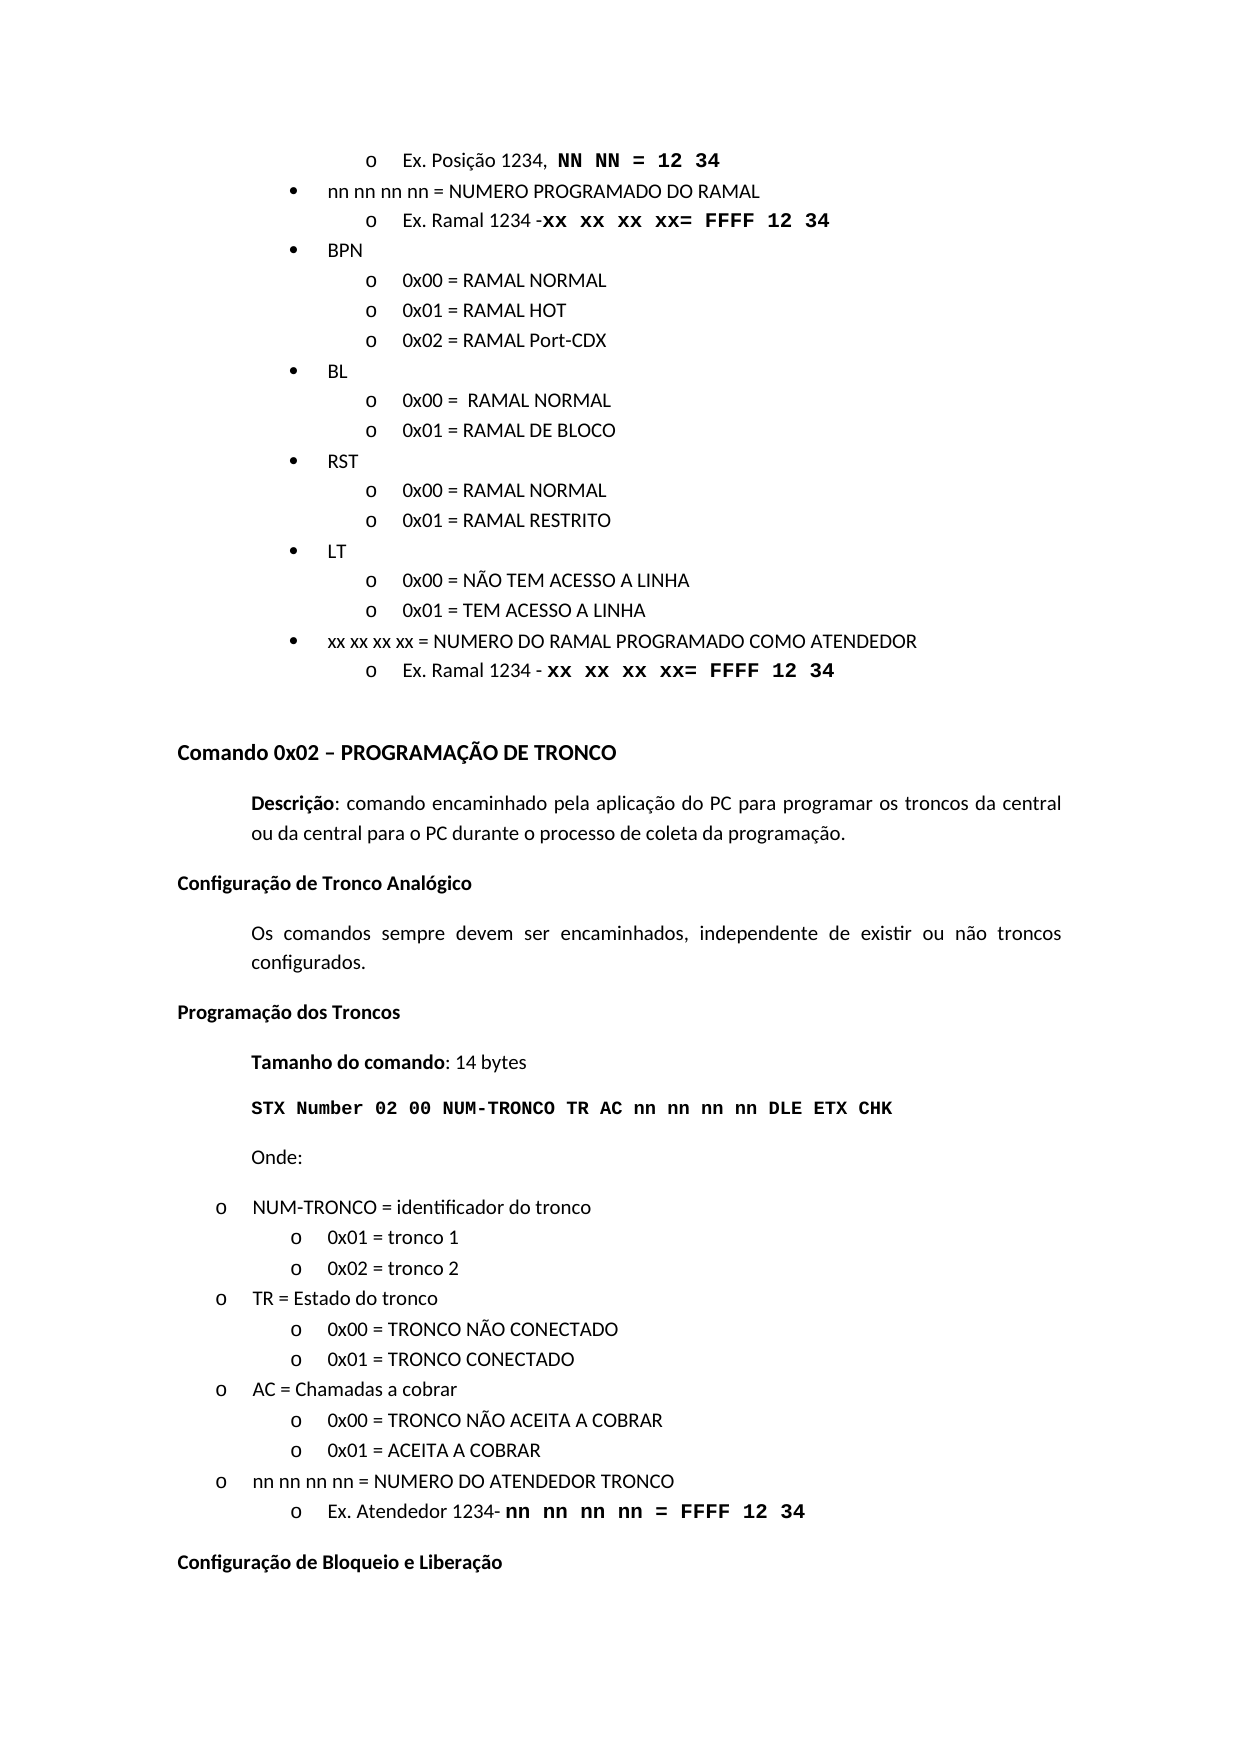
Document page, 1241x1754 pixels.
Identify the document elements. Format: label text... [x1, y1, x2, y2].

list nn nn nn nn = NUMERO DO ATENDEDOR TRONCO [215, 1468, 1063, 1494]
list Ex. Ramal 1234 -xx xx xx xx= FFFF 12 34 [365, 207, 1063, 234]
text Onde: [251, 1144, 1063, 1169]
list 0x02 = tronco 2 [290, 1255, 1063, 1281]
list 0x00 = TRONCO NÃO ACEITA A COBRAR [290, 1407, 1063, 1433]
list TR = Estado do tronco [215, 1285, 1063, 1312]
list NUM-TRONCO = identificador do tronco [215, 1194, 1063, 1221]
list 0x01 = RAMAL RESTRITO [365, 508, 1063, 534]
list 0x02 = RAMAL Port-CDX [365, 328, 1063, 354]
list BPN [290, 238, 1063, 263]
text Configuração de Tronco Analógico [177, 870, 1063, 895]
list 0x00 = NÃO TEM ACESSO A LINHA [365, 567, 1063, 594]
text Configuração de Bloqueio e Liberação [177, 1549, 1063, 1575]
text STX Number 02 00 NUM-TRONCO TR AC nn nn nn nn DLE ETX CHK [251, 1099, 1063, 1120]
list 0x01 = TEM ACESSO A LINHA [365, 598, 1063, 624]
text Os comandos sempre devem ser encaminhados, independente de existir ou não troncos configurados. [251, 920, 1063, 974]
list Ex. Posição 1234, NN NN = 12 34 [365, 148, 1063, 174]
list 0x01 = TRONCO CONECTADO [290, 1346, 1063, 1373]
list 0x00 = RAMAL NORMAL [365, 267, 1063, 293]
list 0x01 = RAMAL DE BLOCO [365, 418, 1063, 444]
list Ex. Atendedor 1234- nn nn nn nn = FFFF 12 34 [290, 1498, 1063, 1525]
text Programação dos Troncos [177, 999, 1063, 1024]
list Descrição: comando encaminhado pela aplicação do PC para programar os troncos da central ou da central para o PC durante o processo de coleta da programação. [251, 791, 1063, 845]
list 0x01 = RAMAL HOT [365, 297, 1063, 324]
list 0x01 = ACEITA A COBRAR [290, 1437, 1063, 1464]
list 0x00 = RAMAL NORMAL [365, 477, 1063, 504]
list 0x00 = TRONCO NÃO CONECTADO [290, 1316, 1063, 1342]
list xx xx xx xx = NUMERO DO RAMAL PROGRAMADO COMO ATENDEDOR [290, 628, 1063, 653]
list AC = Chamadas a cobrar [215, 1377, 1063, 1403]
list RST [290, 448, 1063, 473]
text Comando 0x02 – PROGRAMAÇÃO DE TRONCO [177, 738, 1063, 766]
list LT [290, 538, 1063, 563]
list Tamanho do comando: 14 bytes [251, 1049, 1063, 1074]
list 0x01 = tronco 1 [290, 1224, 1063, 1251]
list Ex. Ramal 1234 - xx xx xx xx= FFFF 12 34 [365, 657, 1063, 684]
list 0x00 = RAMAL NORMAL [365, 387, 1063, 414]
list nn nn nn nn = NUMERO PROGRAMADO DO RAMAL [290, 178, 1063, 203]
list BL [290, 358, 1063, 383]
